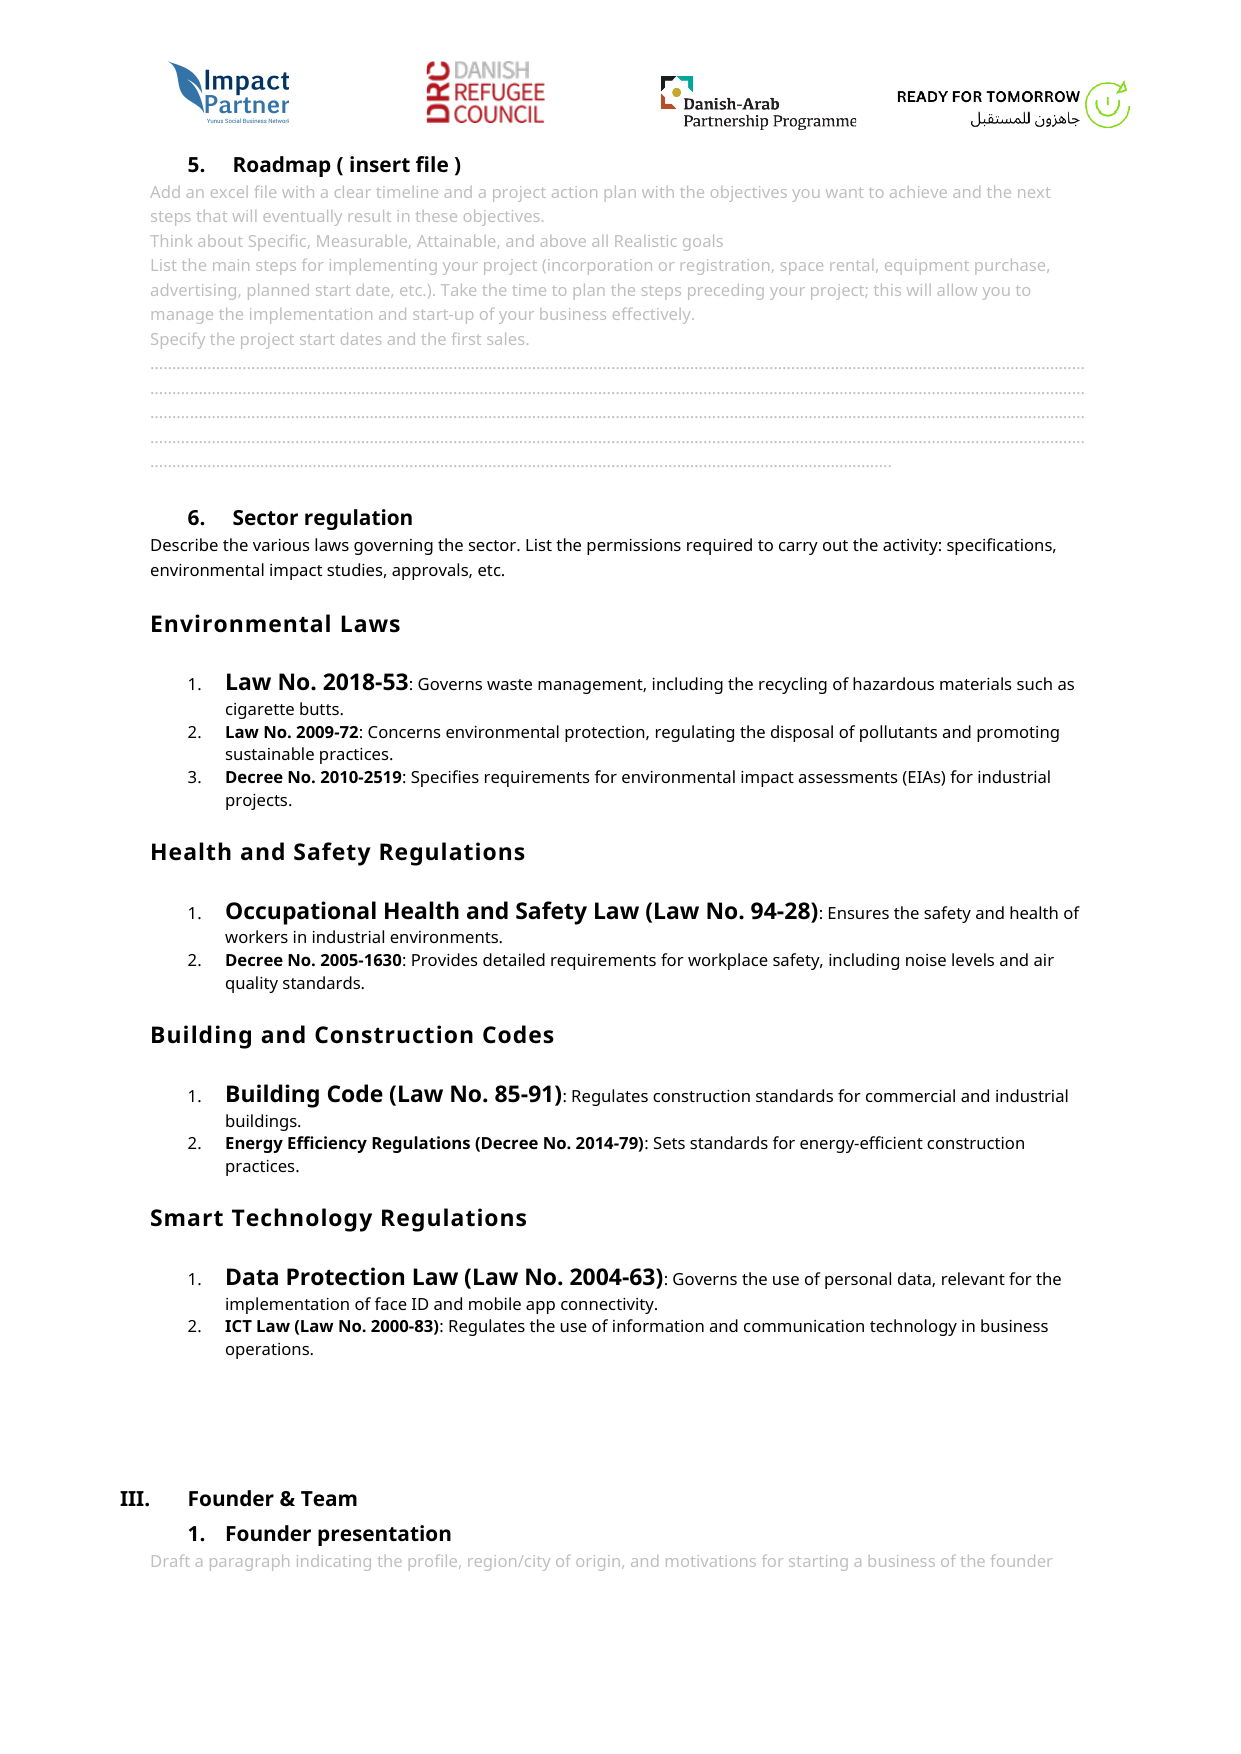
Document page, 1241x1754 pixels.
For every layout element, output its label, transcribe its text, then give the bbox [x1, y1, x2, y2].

picture [426, 61, 545, 123]
subtitle Health and Safety Regulations [150, 836, 1090, 867]
subtitle Environmental Laws [150, 608, 1090, 639]
text Specify the project start dates and the first sales. [150, 327, 1090, 350]
subtitle Building and Construction Codes [150, 1019, 1090, 1051]
list Law No. 2009-72: Concerns environmental protection, regulating the disposal of pollutants and promoting sustainable practices. [187, 720, 1090, 766]
subtitle Founder presentation [187, 1519, 1090, 1547]
subtitle Founder & Team [150, 1484, 1090, 1512]
subtitle Smart Technology Regulations [150, 1202, 1090, 1234]
list Energy Efficiency Regulations (Decree No. 2014-79): Sets standards for energy-efficient construction practices. [187, 1132, 1090, 1177]
list Building Code (Law No. 85-91): Regulates construction standards for commercial and industrial buildings. [187, 1078, 1090, 1132]
list Law No. 2018-53: Governs waste management, including the recycling of hazardous materials such as cigarette butts. [187, 666, 1090, 720]
list Decree No. 2010-2519: Specifies requirements for environmental impact assessments (EIAs) for industrial projects. [187, 766, 1090, 811]
text Think about Specific, Measurable, Attainable, and above all Realistic goals [150, 229, 1090, 252]
text …………………………………………………………………………………………………………………………………………………………………………………………………………………………………………………………………………………………………………………………………………………………………………………………………………………………………………………………………………………………………………………………………………………………………………………………………………………………………………………………………………………………………………………………………………………………………………………………………………………………………………………………………………………………………………………………………………. [150, 352, 1090, 473]
list ICT Law (Law No. 2000-83): Regulates the use of information and communication technology in business operations. [187, 1315, 1090, 1361]
list Occupational Health and Safety Law (Law No. 94-28): Ensures the safety and health of workers in industrial environments. [187, 895, 1090, 949]
picture [661, 76, 857, 130]
picture [167, 61, 289, 123]
text Describe the various laws governing the sector. List the permissions required to carry out the activity: specifications, environmental impact studies, approvals, etc. [150, 534, 1090, 581]
list Decree No. 2005-1630: Provides detailed requirements for workplace safety, including noise levels and air quality standards. [187, 949, 1090, 994]
text Add an excel file with a clear timeline and a project action plan with the objectives you want to achieve and the next steps that will eventually result in these objectives. [150, 181, 1090, 228]
list Data Protection Law (Law No. 2004-63): Governs the use of personal data, relevant for the implementation of face ID and mobile app connectivity. [187, 1261, 1090, 1315]
text List the main steps for implementing your project (incorporation or registration, space rental, equipment purchase, advertising, planned start date, etc.). Take the time to plan the steps preceding your project; this will allow you to manage the implementation and start-up of your business effectively. [150, 254, 1090, 326]
text Draft a paragraph indicating the profile, region/city of origin, and motivations for starting a business of the founder [150, 1549, 1090, 1572]
subtitle Sector regulation [187, 503, 1090, 531]
picture [893, 76, 1133, 131]
subtitle Roadmap ( insert file ) [187, 150, 1090, 178]
